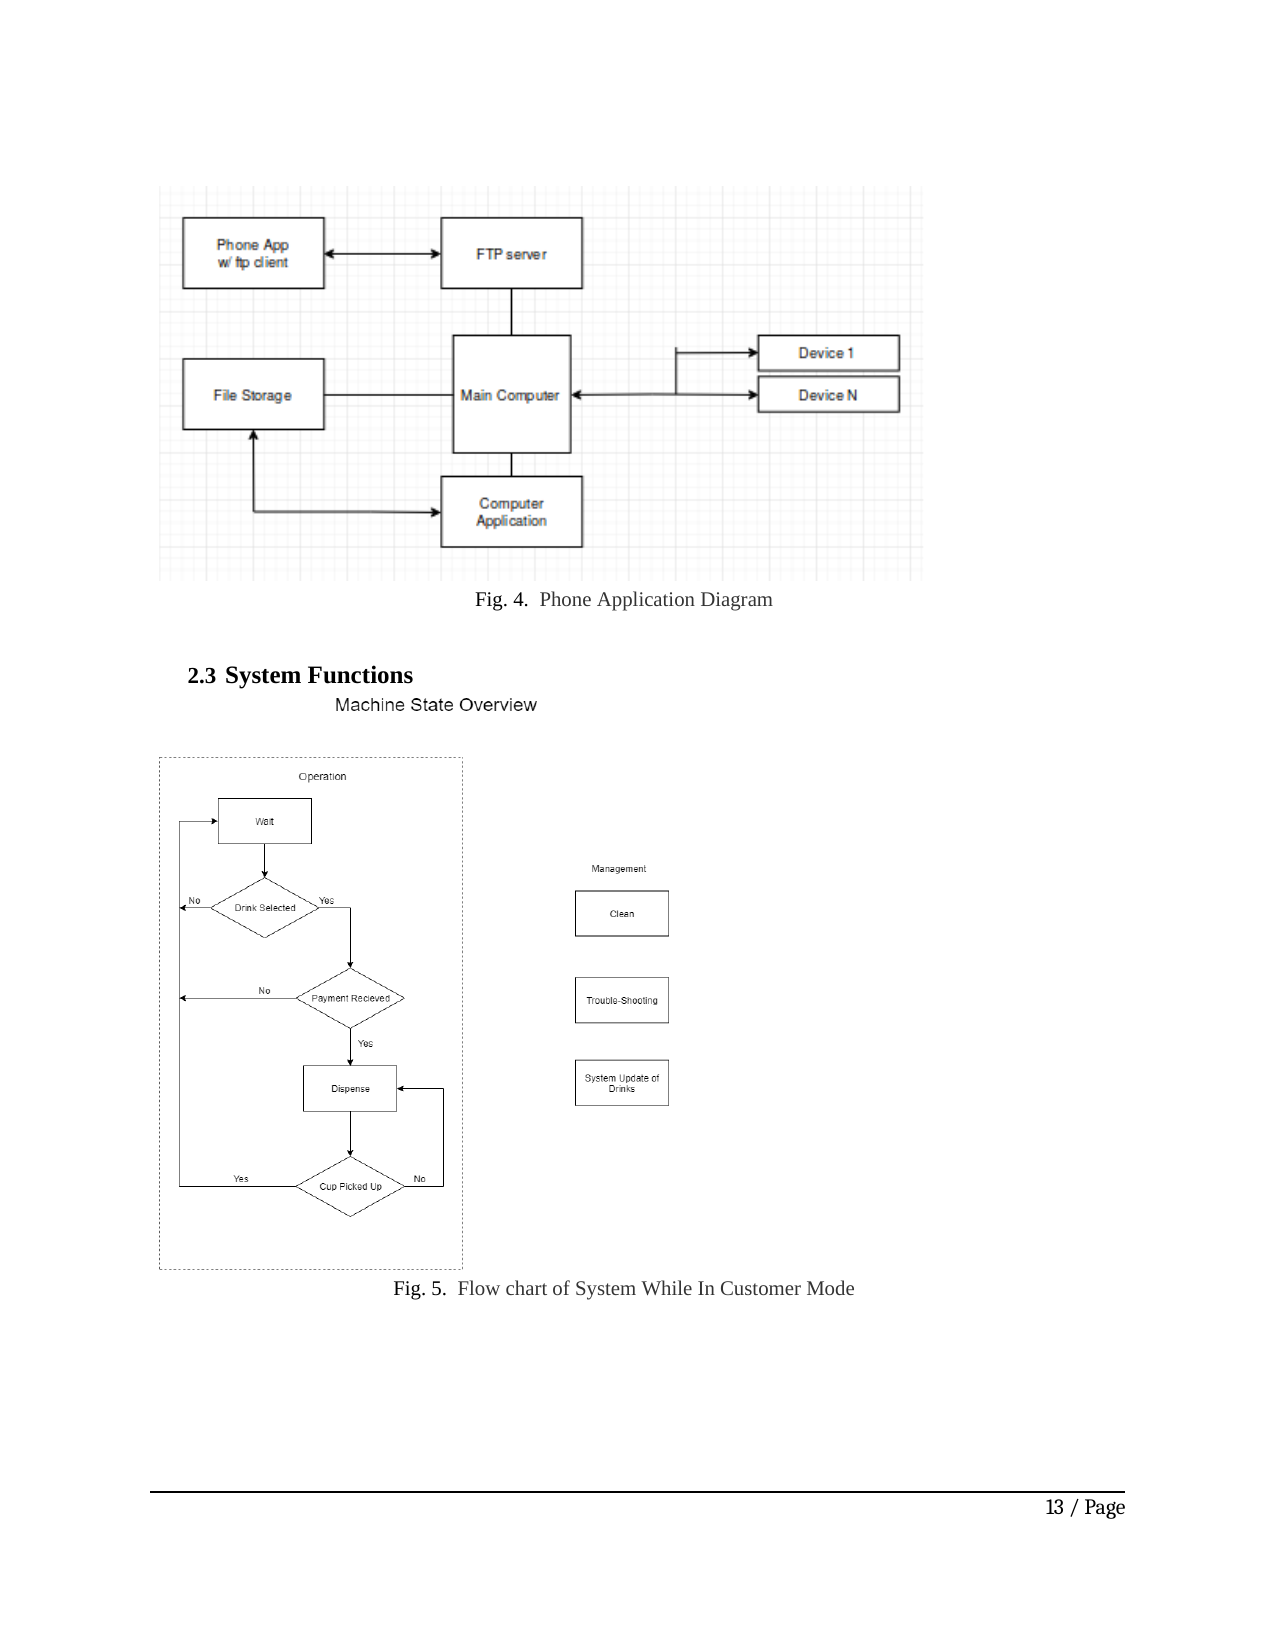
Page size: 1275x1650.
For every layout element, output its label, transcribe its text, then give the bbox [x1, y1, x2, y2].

picture [159, 694, 669, 1270]
picture [159, 186, 924, 581]
subtitle System Functions [187, 660, 1125, 688]
text Flow chart of System While In Customer Mode [150, 1276, 1125, 1300]
text Phone Application Diagram [150, 587, 1125, 611]
